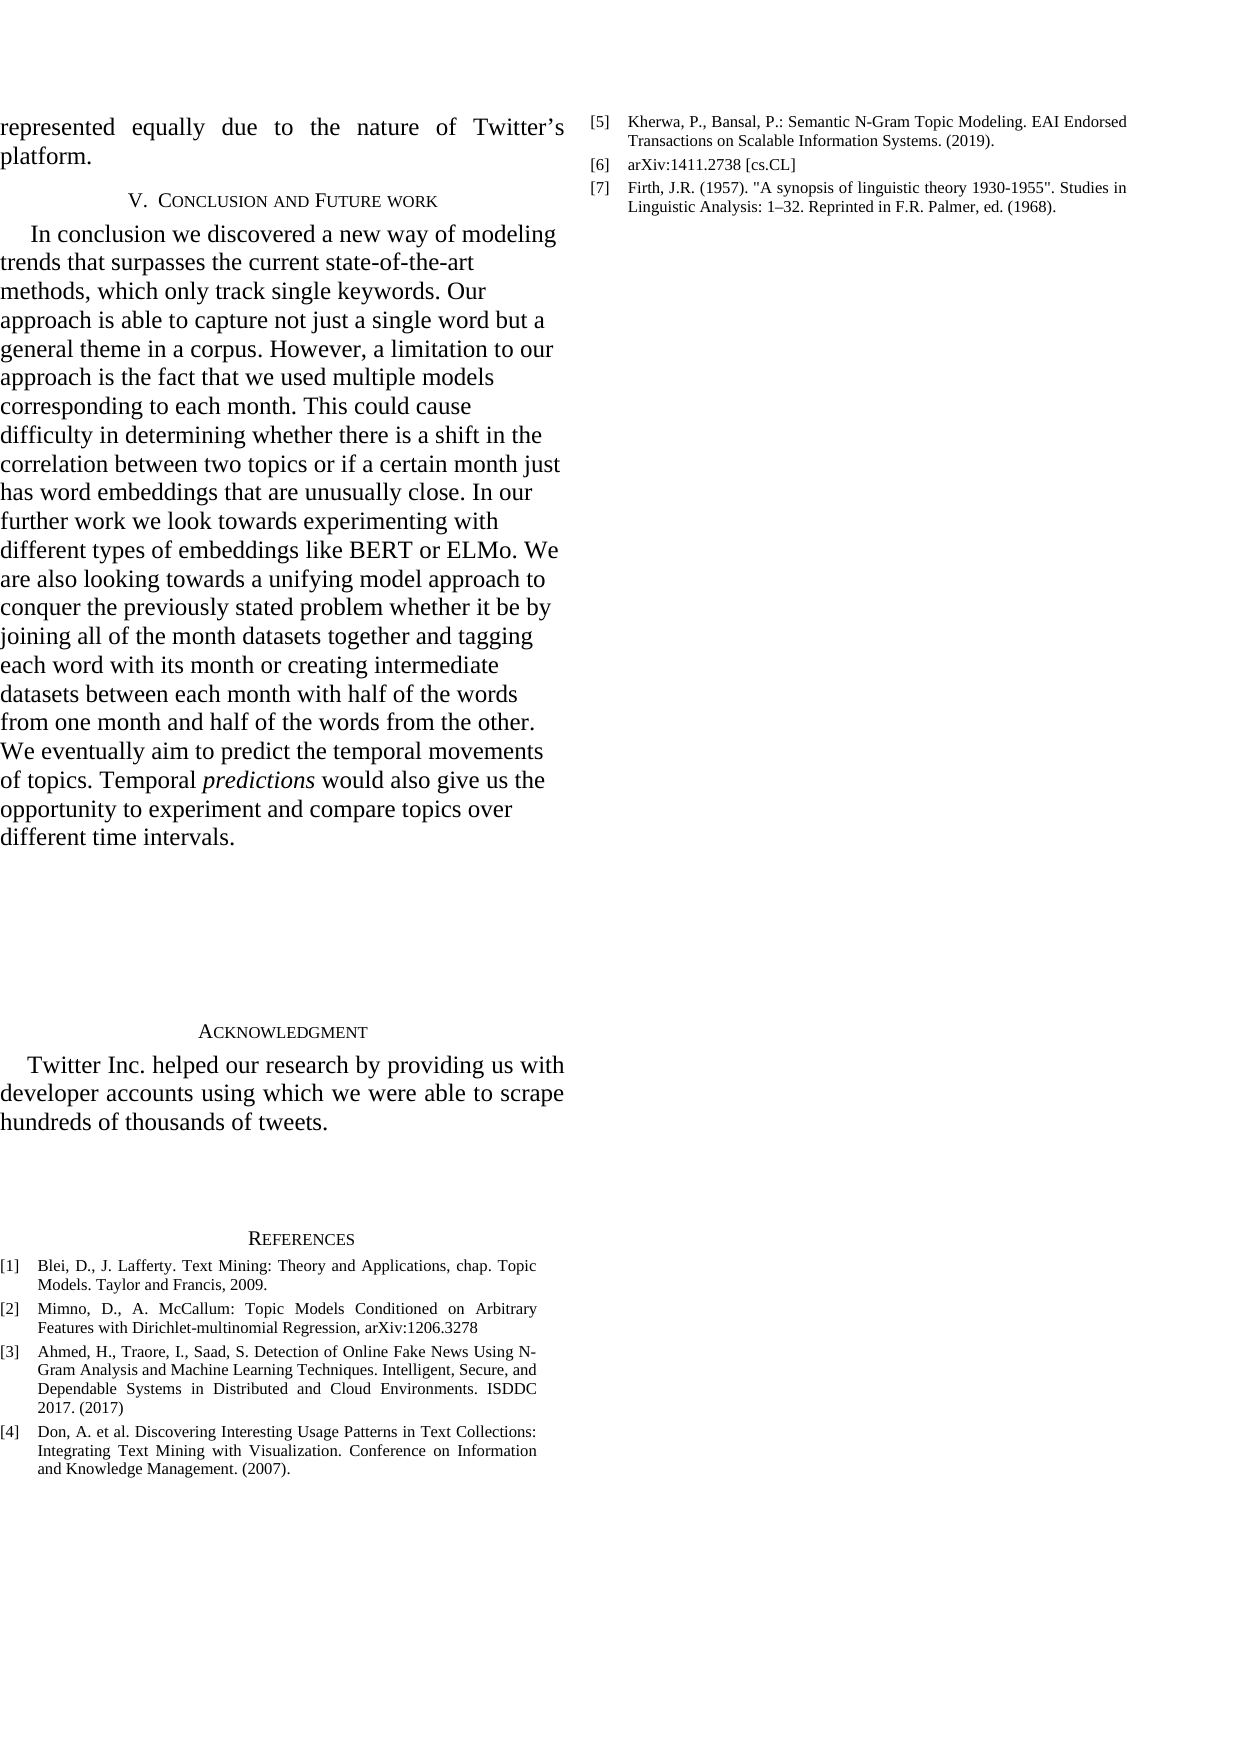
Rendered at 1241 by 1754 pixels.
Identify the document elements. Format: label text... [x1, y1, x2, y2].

text arXiv:1411.2738 [cs.CL] [590, 155, 1128, 174]
subtitle Conclusion and Future work [0, 188, 565, 212]
text Firth, J.R. (1957). "A synopsis of linguistic theory 1930-1955". Studies in Linguistic Analysis: 1–32. Reprinted in F.R. Palmer, ed. (1968). [590, 179, 1128, 216]
text Ahmed, H., Traore, I., Saad, S. Detection of Online Fake News Using N-Gram Analysis and Machine Learning Techniques. Intelligent, Secure, and Dependable Systems in Distributed and Cloud Environments. ISDDC 2017. (2017) [0, 1342, 537, 1417]
text Twitter Inc. helped our research by providing us with developer accounts using which we were able to scrape hundreds of thousands of tweets. [0, 1050, 565, 1136]
text In conclusion we discovered a new way of modeling trends that surpasses the current state-of-the-art methods, which only track single keywords. Our approach is able to capture not just a single word but a general theme in a corpus. However, a limitation to our approach is the fact that we used multiple models corresponding to each month. This could cause difficulty in determining whether there is a shift in the correlation between two topics or if a certain month just has word embeddings that are unusually close. In our further work we look towards experimenting with different types of embeddings like BERT or ELMo. We are also looking towards a unifying model approach to conquer the previously stated problem whether it be by joining all of the month datasets together and tagging each word with its month or creating intermediate datasets between each month with half of the words from one month and half of the words from the other. We eventually aim to predict the temporal movements of topics. Temporal predictions would also give us the opportunity to experiment and compare topics over different time intervals. [0, 219, 565, 851]
text Don, A. et al. Discovering Interesting Usage Patterns in Text Collections: Integrating Text Mining with Visualization. Conference on Information and Knowledge Management. (2007). [0, 1422, 537, 1478]
subtitle Acknowledgment [0, 1019, 565, 1043]
text Kherwa, P., Bansal, P.: Semantic N-Gram Topic Modeling. EAI Endorsed Transactions on Scalable Information Systems. (2019). [590, 112, 1128, 150]
text Blei, D., J. Lafferty. Text Mining: Theory and Applications, chap. Topic Models. Taylor and Francis, 2009. [0, 1257, 537, 1294]
subtitle References [0, 1226, 565, 1250]
text Mimno, D., A. McCallum: Topic Models Conditioned on Arbitrary Features with Dirichlet-multinomial Regression, arXiv:1206.3278 [0, 1299, 537, 1337]
